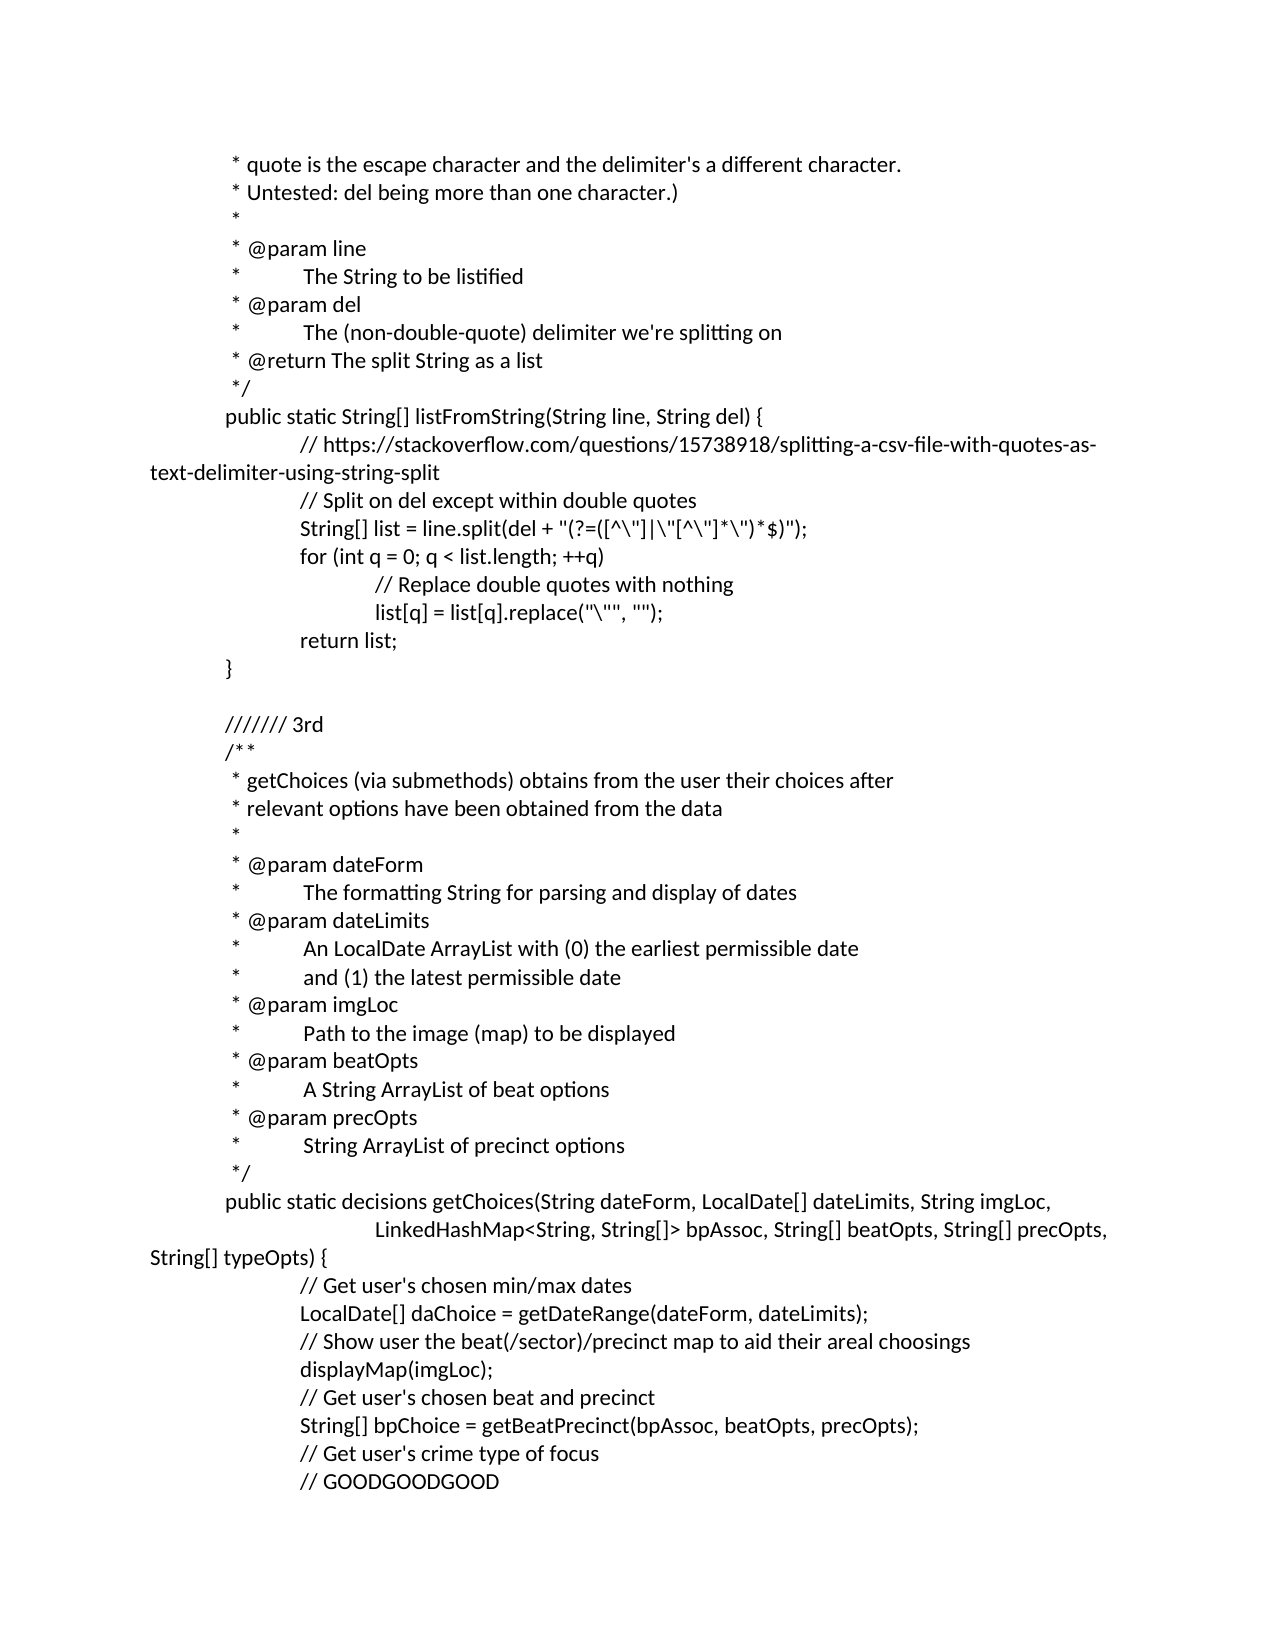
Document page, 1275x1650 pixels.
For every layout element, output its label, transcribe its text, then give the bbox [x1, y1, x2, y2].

text * Untested: del being more than one character.) [150, 178, 1125, 206]
text * [150, 822, 1125, 851]
text // Get user's chosen min/max dates [150, 1271, 1125, 1299]
text String[] bpChoice = getBeatPrecinct(bpAssoc, beatOpts, precOpts); [150, 1411, 1125, 1439]
text * The String to be listified [150, 262, 1125, 290]
text * Path to the image (map) to be displayed [150, 1019, 1125, 1047]
text * getChoices (via submethods) obtains from the user their choices after [150, 766, 1125, 794]
text // Split on del except within double quotes [150, 486, 1125, 514]
text /** [150, 738, 1125, 766]
text * A String ArrayList of beat options [150, 1075, 1125, 1103]
text // https://stackoverflow.com/questions/15738918/splitting-a-csv-file-with-quotes-as-text-delimiter-using-string-split [150, 430, 1125, 486]
text * @param imgLoc [150, 991, 1125, 1019]
text * The formatting String for parsing and display of dates [150, 878, 1125, 907]
text // Show user the beat(/sector)/precinct map to aid their areal choosings [150, 1327, 1125, 1355]
text * @param beatOpts [150, 1047, 1125, 1075]
text // Get user's chosen beat and precinct [150, 1383, 1125, 1411]
text */ [150, 374, 1125, 402]
text * quote is the escape character and the delimiter's a different character. [150, 150, 1125, 178]
text * @param dateForm [150, 851, 1125, 878]
text * The (non-double-quote) delimiter we're splitting on [150, 318, 1125, 346]
text displayMap(imgLoc); [150, 1355, 1125, 1383]
text public static decisions getChoices(String dateForm, LocalDate[] dateLimits, String imgLoc, [150, 1187, 1125, 1215]
text public static String[] listFromString(String line, String del) { [150, 402, 1125, 430]
text LinkedHashMap<String, String[]> bpAssoc, String[] beatOpts, String[] precOpts, String[] typeOpts) { [150, 1215, 1125, 1271]
text */ [150, 1159, 1125, 1187]
text * @param line [150, 234, 1125, 262]
text * @param precOpts [150, 1103, 1125, 1131]
text LocalDate[] daChoice = getDateRange(dateForm, dateLimits); [150, 1299, 1125, 1327]
text * @param del [150, 290, 1125, 318]
text // GOODGOODGOOD [150, 1467, 1125, 1495]
text list[q] = list[q].replace("\"", ""); [150, 598, 1125, 626]
text // Get user's crime type of focus [150, 1439, 1125, 1467]
text * @param dateLimits [150, 907, 1125, 934]
text * [150, 206, 1125, 234]
text * relevant options have been obtained from the data [150, 794, 1125, 822]
text /////// 3rd [150, 710, 1125, 738]
text * @return The split String as a list [150, 346, 1125, 374]
text return list; [150, 626, 1125, 654]
text // Replace double quotes with nothing [150, 570, 1125, 598]
text * An LocalDate ArrayList with (0) the earliest permissible date [150, 934, 1125, 963]
text * String ArrayList of precinct options [150, 1131, 1125, 1159]
text } [150, 654, 1125, 682]
text * and (1) the latest permissible date [150, 963, 1125, 991]
text String[] list = line.split(del + "(?=([^\"]|\"[^\"]*\")*$)"); [150, 514, 1125, 542]
text for (int q = 0; q < list.length; ++q) [150, 542, 1125, 570]
